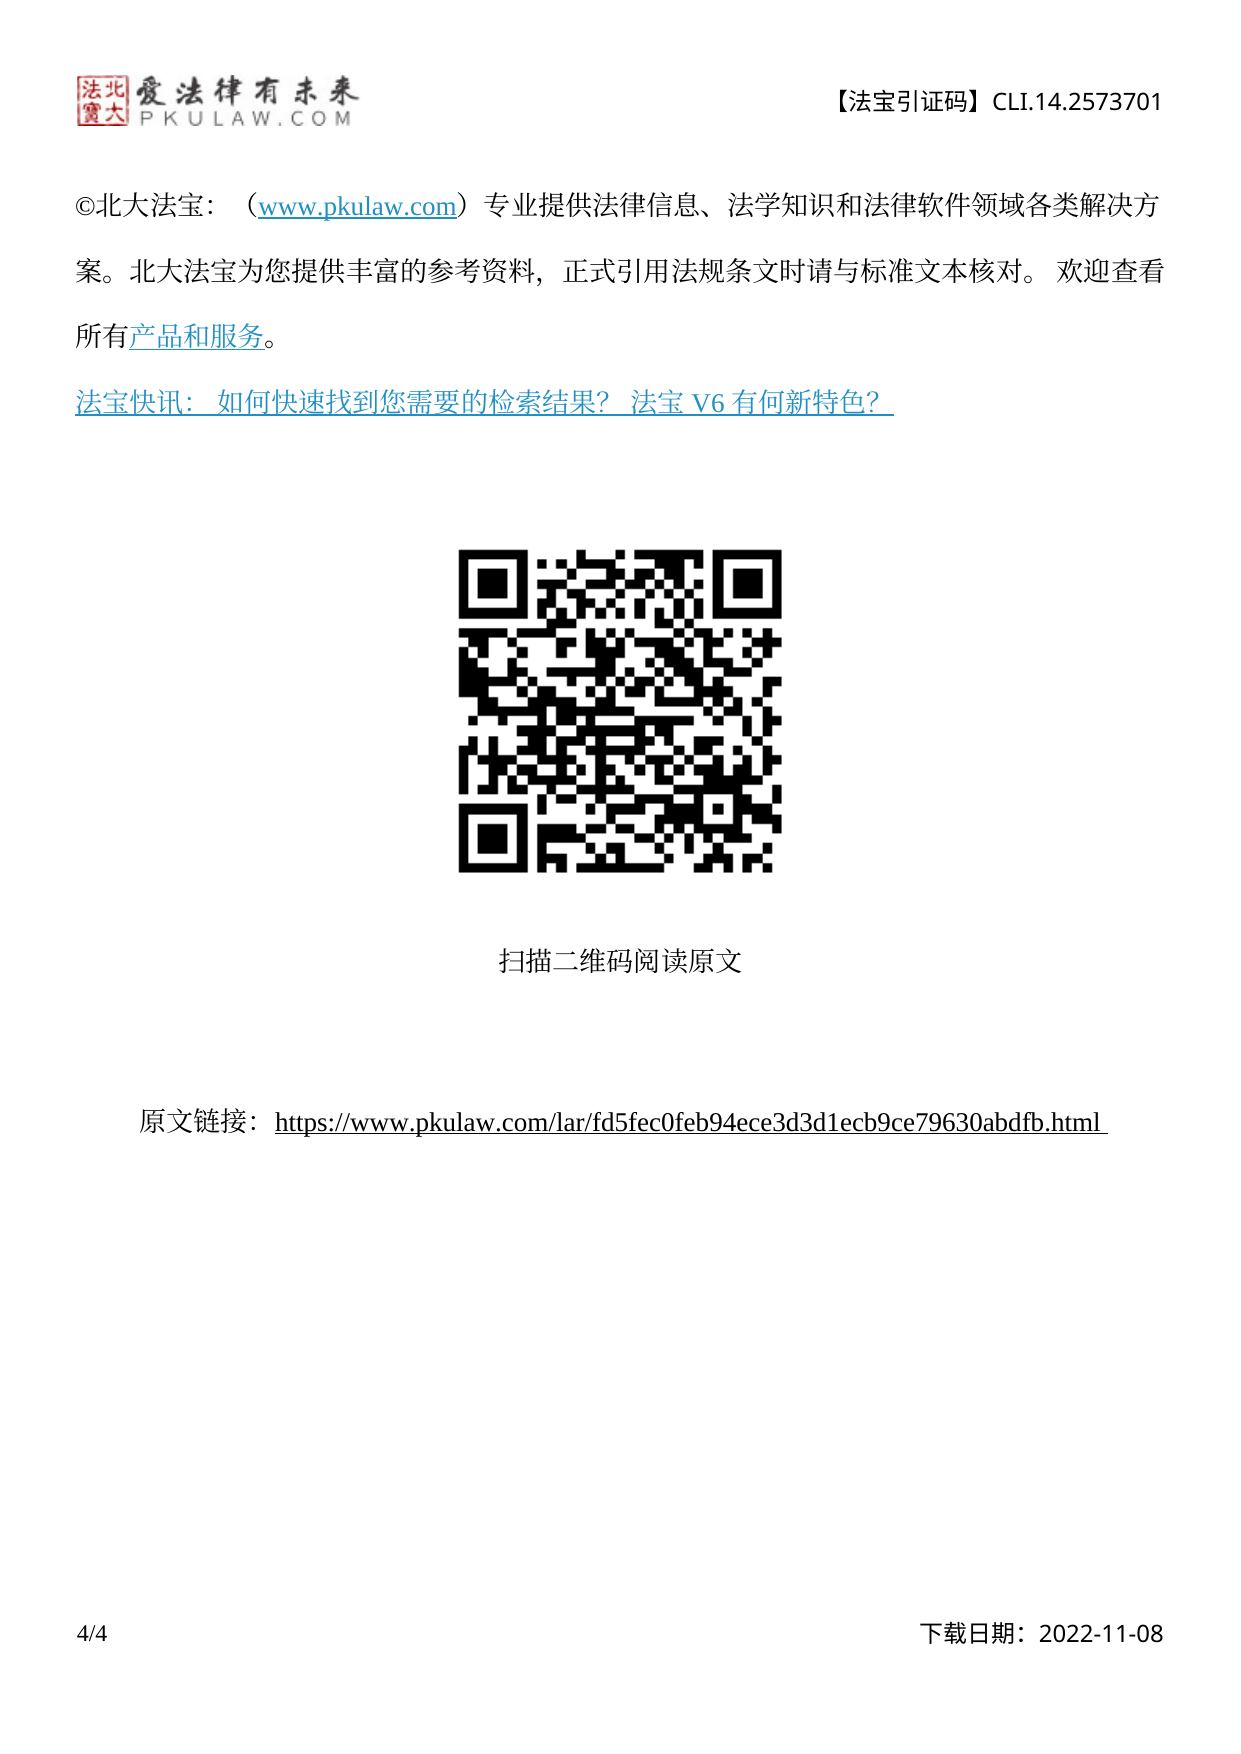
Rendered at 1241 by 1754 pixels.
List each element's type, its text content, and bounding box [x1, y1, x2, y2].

text 扫描二维码阅读原文 [169, 912, 1071, 978]
picture [420, 511, 821, 912]
text 原文链接：https://www.pkulaw.com/lar/fd5fec0feb94ece3d3d1ecb9ce79630abdfb.html [75, 1071, 1165, 1137]
picture [76, 75, 361, 126]
text ©北大法宝：（www.pkulaw.com）专业提供法律信息、法学知识和法律软件领域各类解决方案。北大法宝为您提供丰富的参考资料，正式引用法规条文时请与标准文本核对。 欢迎查看所有产品和服务。 法宝快讯： 如何快速找到您需要的检索结果？ 法宝 V6 有何新特色？ [75, 156, 1165, 418]
